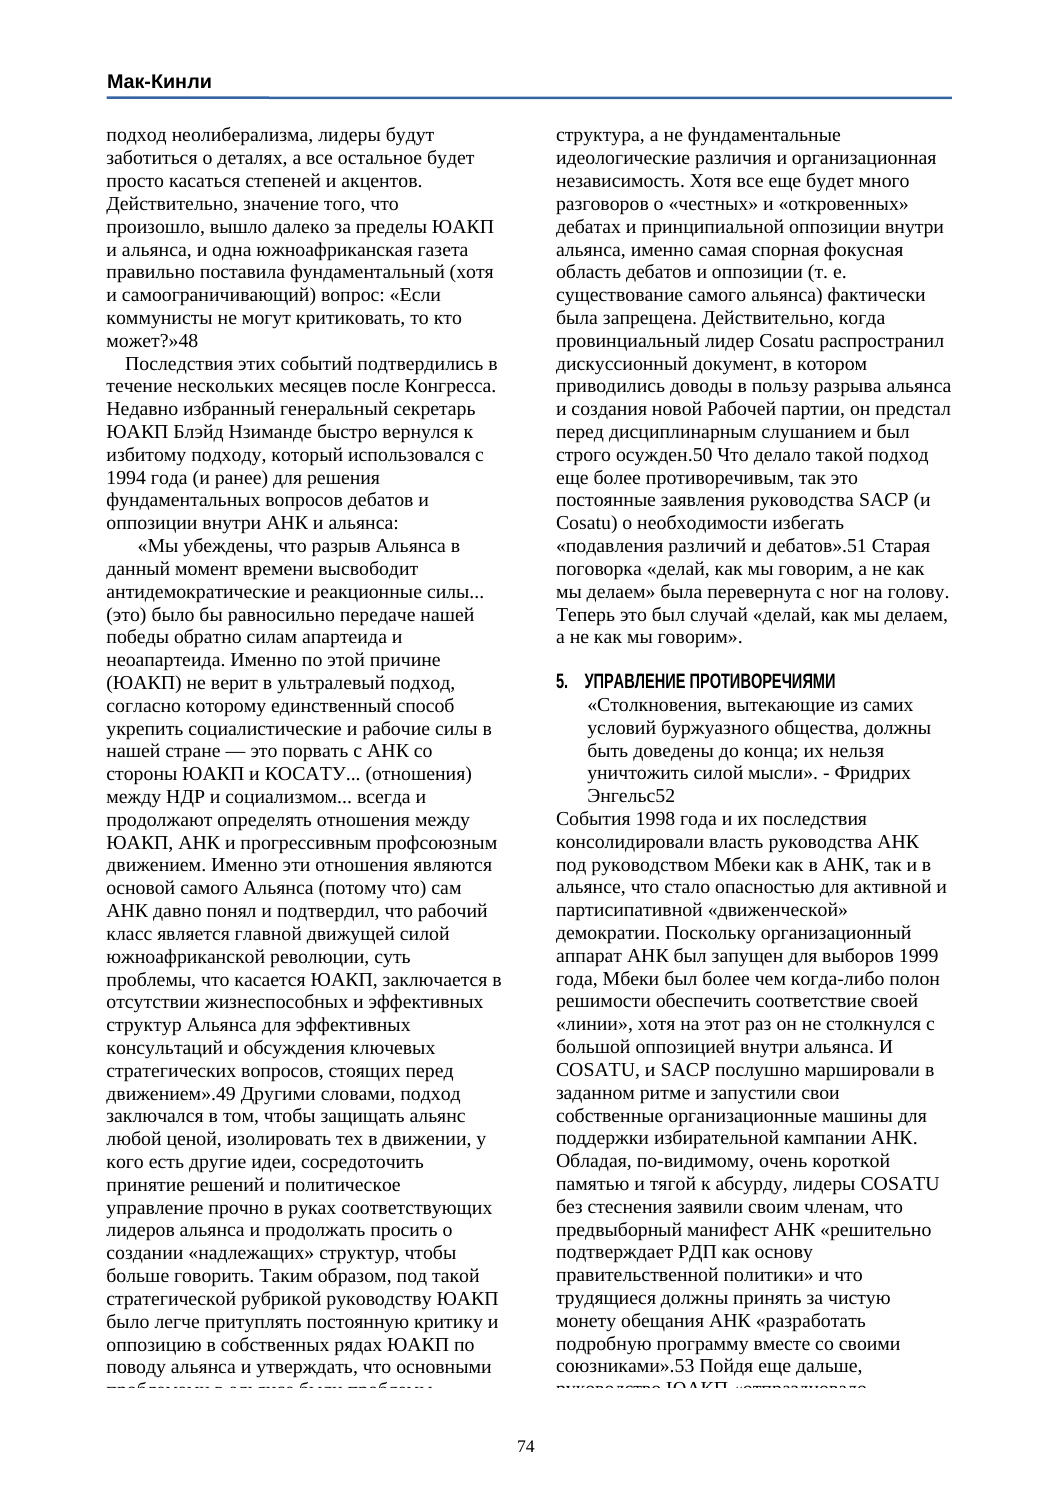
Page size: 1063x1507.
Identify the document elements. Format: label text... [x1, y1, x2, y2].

text События 1998 года и их последствия консолидировали власть руководства АНК под руководством Мбеки как в АНК, так и в альянсе, что стало опасностью для активной и партисипативной «движенческой» демократии. Поскольку организационный аппарат АНК был запущен для выборов 1999 года, Мбеки был более чем когда-либо полон решимости обеспечить соответствие своей «линии», хотя на этот раз он не столкнулся с большой оппозицией внутри альянса. И COSATU, и SACP послушно маршировали в заданном ритме и запустили свои собственные организационные машины для поддержки избирательной кампании АНК. Обладая, по-видимому, очень короткой памятью и тягой к абсурду, лидеры COSATU без стеснения заявили своим членам, что предвыборный манифест АНК «решительно подтверждает РДП как основу правительственной политики» и что трудящиеся должны принять за чистую монету обещания АНК «разработать подробную программу вместе со своими союзниками».53 Пойдя еще дальше, руководство ЮАКП «отпраздновало подтверждение РДП в Манифесте» и утверждало, что АНК теперь «подчеркивает антинеолиберальные перспективы».54 Мбеки, должно быть, улыбался, прекрасно понимая, что любая мысль о переводе партийного [556, 807, 952, 1387]
text 74 [517, 1436, 534, 1456]
list УПРАВЛЕНИЕ ПРОТИВОРЕЧИЯМИ [556, 669, 952, 693]
text «Столкновения, вытекающие из самих условий буржуазного общества, должны быть доведены до конца; их нельзя уничтожить силой мысли». - Фридрих Энгельс52 [587, 693, 952, 807]
text «Мы убеждены, что разрыв Альянса в данный момент времени высвободит антидемократические и реакционные силы... (это) было бы равносильно передаче нашей победы обратно силам апартеида и неоапартеида. Именно по этой причине (ЮАКП) не верит в ультралевый подход, согласно которому единственный способ укрепить социалистические и рабочие силы в нашей стране — это порвать с АНК со стороны ЮАКП и КОСАТУ... (отношения) между НДР и социализмом... всегда и продолжают определять отношения между ЮАКП, АНК и прогрессивным профсоюзным движением. Именно эти отношения являются основой самого Альянса (потому что) сам АНК давно понял и подтвердил, что рабочий класс является главной движущей силой южноафриканской революции, суть проблемы, что касается ЮАКП, заключается в отсутствии жизнеспособных и эффективных структур Альянса для эффективных консультаций и обсуждения ключевых стратегических вопросов, стоящих перед движением».49 Другими словами, подход заключался в том, чтобы защищать альянс любой ценой, изолировать тех в движении, у кого есть другие идеи, сосредоточить принятие решений и политическое управление прочно в руках соответствующих лидеров альянса и продолжать просить о создании «надлежащих» структур, чтобы больше говорить. Таким образом, под такой стратегической рубрикой руководству ЮАКП было легче притуплять постоянную критику и оппозицию в собственных рядах ЮАКП по поводу альянса и утверждать, что основными проблемами в альянсе были проблемы процесса и [106, 534, 502, 1387]
text структура, а не фундаментальные идеологические различия и организационная независимость. Хотя все еще будет много разговоров о «честных» и «откровенных» дебатах и ​​принципиальной оппозиции внутри альянса, именно самая спорная фокусная область дебатов и оппозиции (т. е. существование самого альянса) фактически была запрещена. Действительно, когда провинциальный лидер Cosatu распространил дискуссионный документ, в котором приводились доводы в пользу разрыва альянса и создания новой Рабочей партии, он предстал перед дисциплинарным слушанием и был строго осужден.50 Что делало такой подход еще более противоречивым, так это постоянные заявления руководства SACP (и Cosatu) о необходимости избегать «подавления различий и дебатов».51 Старая поговорка «делай, как мы говорим, а не как мы делаем» была перевернута с ног на голову. Теперь это был случай «делай, как мы делаем, а не как мы говорим». [556, 123, 952, 648]
text подход неолиберализма, лидеры будут заботиться о деталях, а все остальное будет просто касаться степеней и акцентов. Действительно, значение того, что произошло, вышло далеко за пределы ЮАКП и альянса, и одна южноафриканская газета правильно поставила фундаментальный (хотя и самоограничивающий) вопрос: «Если коммунисты не могут критиковать, то кто может?»48 [106, 123, 502, 352]
text Мак-Кинли [107, 70, 212, 93]
text Последствия этих событий подтвердились в течение нескольких месяцев после Конгресса. Недавно избранный генеральный секретарь ЮАКП Блэйд Нзиманде быстро вернулся к избитому подходу, который использовался с 1994 года (и ранее) для решения фундаментальных вопросов дебатов и оппозиции внутри АНК и альянса: [106, 352, 502, 534]
